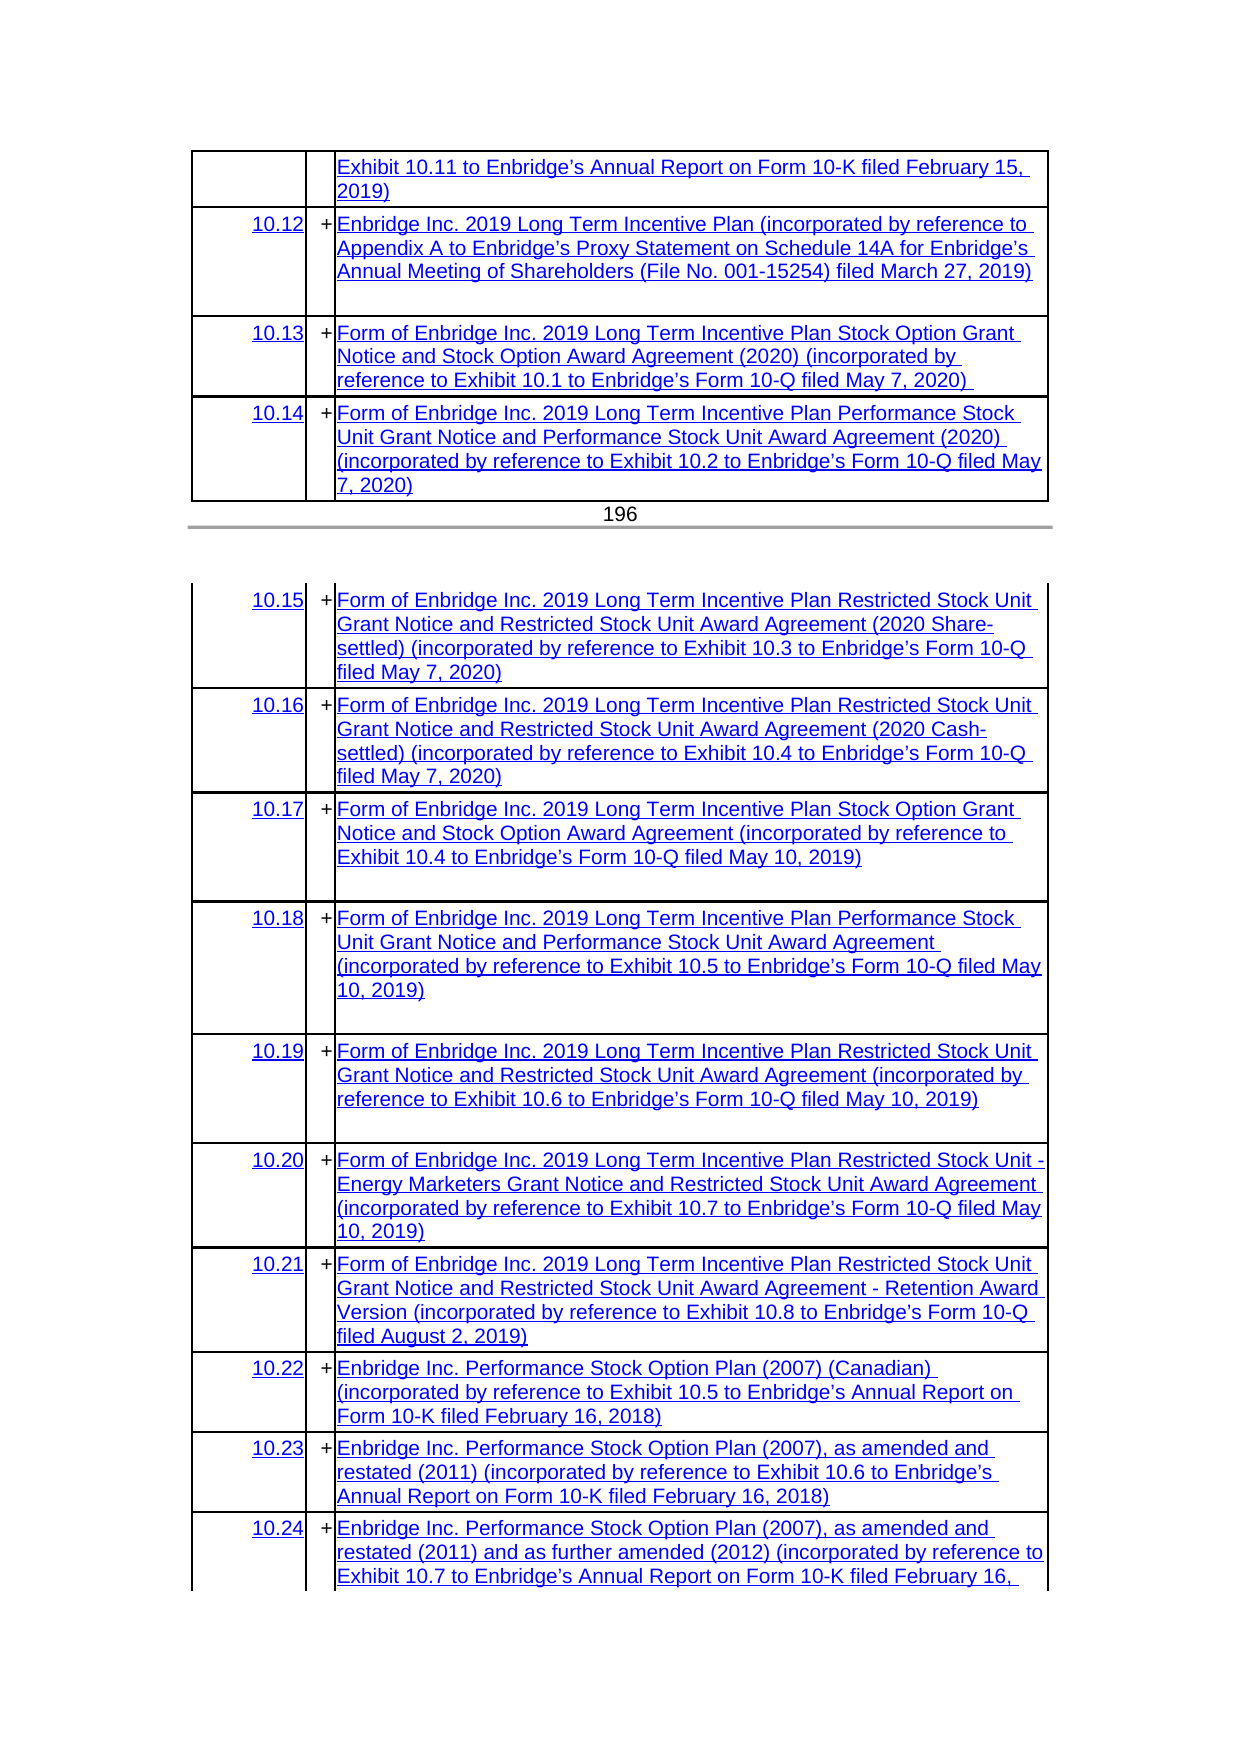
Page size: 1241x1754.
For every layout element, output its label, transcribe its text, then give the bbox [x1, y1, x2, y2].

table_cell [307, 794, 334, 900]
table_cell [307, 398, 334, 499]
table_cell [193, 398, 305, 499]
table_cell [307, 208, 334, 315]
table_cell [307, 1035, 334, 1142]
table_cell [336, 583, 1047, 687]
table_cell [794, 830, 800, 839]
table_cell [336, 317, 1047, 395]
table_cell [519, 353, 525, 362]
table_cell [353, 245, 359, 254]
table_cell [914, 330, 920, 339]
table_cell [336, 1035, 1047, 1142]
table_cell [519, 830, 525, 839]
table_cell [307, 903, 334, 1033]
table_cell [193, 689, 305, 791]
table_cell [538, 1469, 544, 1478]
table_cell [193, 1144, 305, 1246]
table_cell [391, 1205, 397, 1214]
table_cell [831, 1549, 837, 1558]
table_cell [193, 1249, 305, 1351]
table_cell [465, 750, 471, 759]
text 196 [187, 502, 1053, 525]
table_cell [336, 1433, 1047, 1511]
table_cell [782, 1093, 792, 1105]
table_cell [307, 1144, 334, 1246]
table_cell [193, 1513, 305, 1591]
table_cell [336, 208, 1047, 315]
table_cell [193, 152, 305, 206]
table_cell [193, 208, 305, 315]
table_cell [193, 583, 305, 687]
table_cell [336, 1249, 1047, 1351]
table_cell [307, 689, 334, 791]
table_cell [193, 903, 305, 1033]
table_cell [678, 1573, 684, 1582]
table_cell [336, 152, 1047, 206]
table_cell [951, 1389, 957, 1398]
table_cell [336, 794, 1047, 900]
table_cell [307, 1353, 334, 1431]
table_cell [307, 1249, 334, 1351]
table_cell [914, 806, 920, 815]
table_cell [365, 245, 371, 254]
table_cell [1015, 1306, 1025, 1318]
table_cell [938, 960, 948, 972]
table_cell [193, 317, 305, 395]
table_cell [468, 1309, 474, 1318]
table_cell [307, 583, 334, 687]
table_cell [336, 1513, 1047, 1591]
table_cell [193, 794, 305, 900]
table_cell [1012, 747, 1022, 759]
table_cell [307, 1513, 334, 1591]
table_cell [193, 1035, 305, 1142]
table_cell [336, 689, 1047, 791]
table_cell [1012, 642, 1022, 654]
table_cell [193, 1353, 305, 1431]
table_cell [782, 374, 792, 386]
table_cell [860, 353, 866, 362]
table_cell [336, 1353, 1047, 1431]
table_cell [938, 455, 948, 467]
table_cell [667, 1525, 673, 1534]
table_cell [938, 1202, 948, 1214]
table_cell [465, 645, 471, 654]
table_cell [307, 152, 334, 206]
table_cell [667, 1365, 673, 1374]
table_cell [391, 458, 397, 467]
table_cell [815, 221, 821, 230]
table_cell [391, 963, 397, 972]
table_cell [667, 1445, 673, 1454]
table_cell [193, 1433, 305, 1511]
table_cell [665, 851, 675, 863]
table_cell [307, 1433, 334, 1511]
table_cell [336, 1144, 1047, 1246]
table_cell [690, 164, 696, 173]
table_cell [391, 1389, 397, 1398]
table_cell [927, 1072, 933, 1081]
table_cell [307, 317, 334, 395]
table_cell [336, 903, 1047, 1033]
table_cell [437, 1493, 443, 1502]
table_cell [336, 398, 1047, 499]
